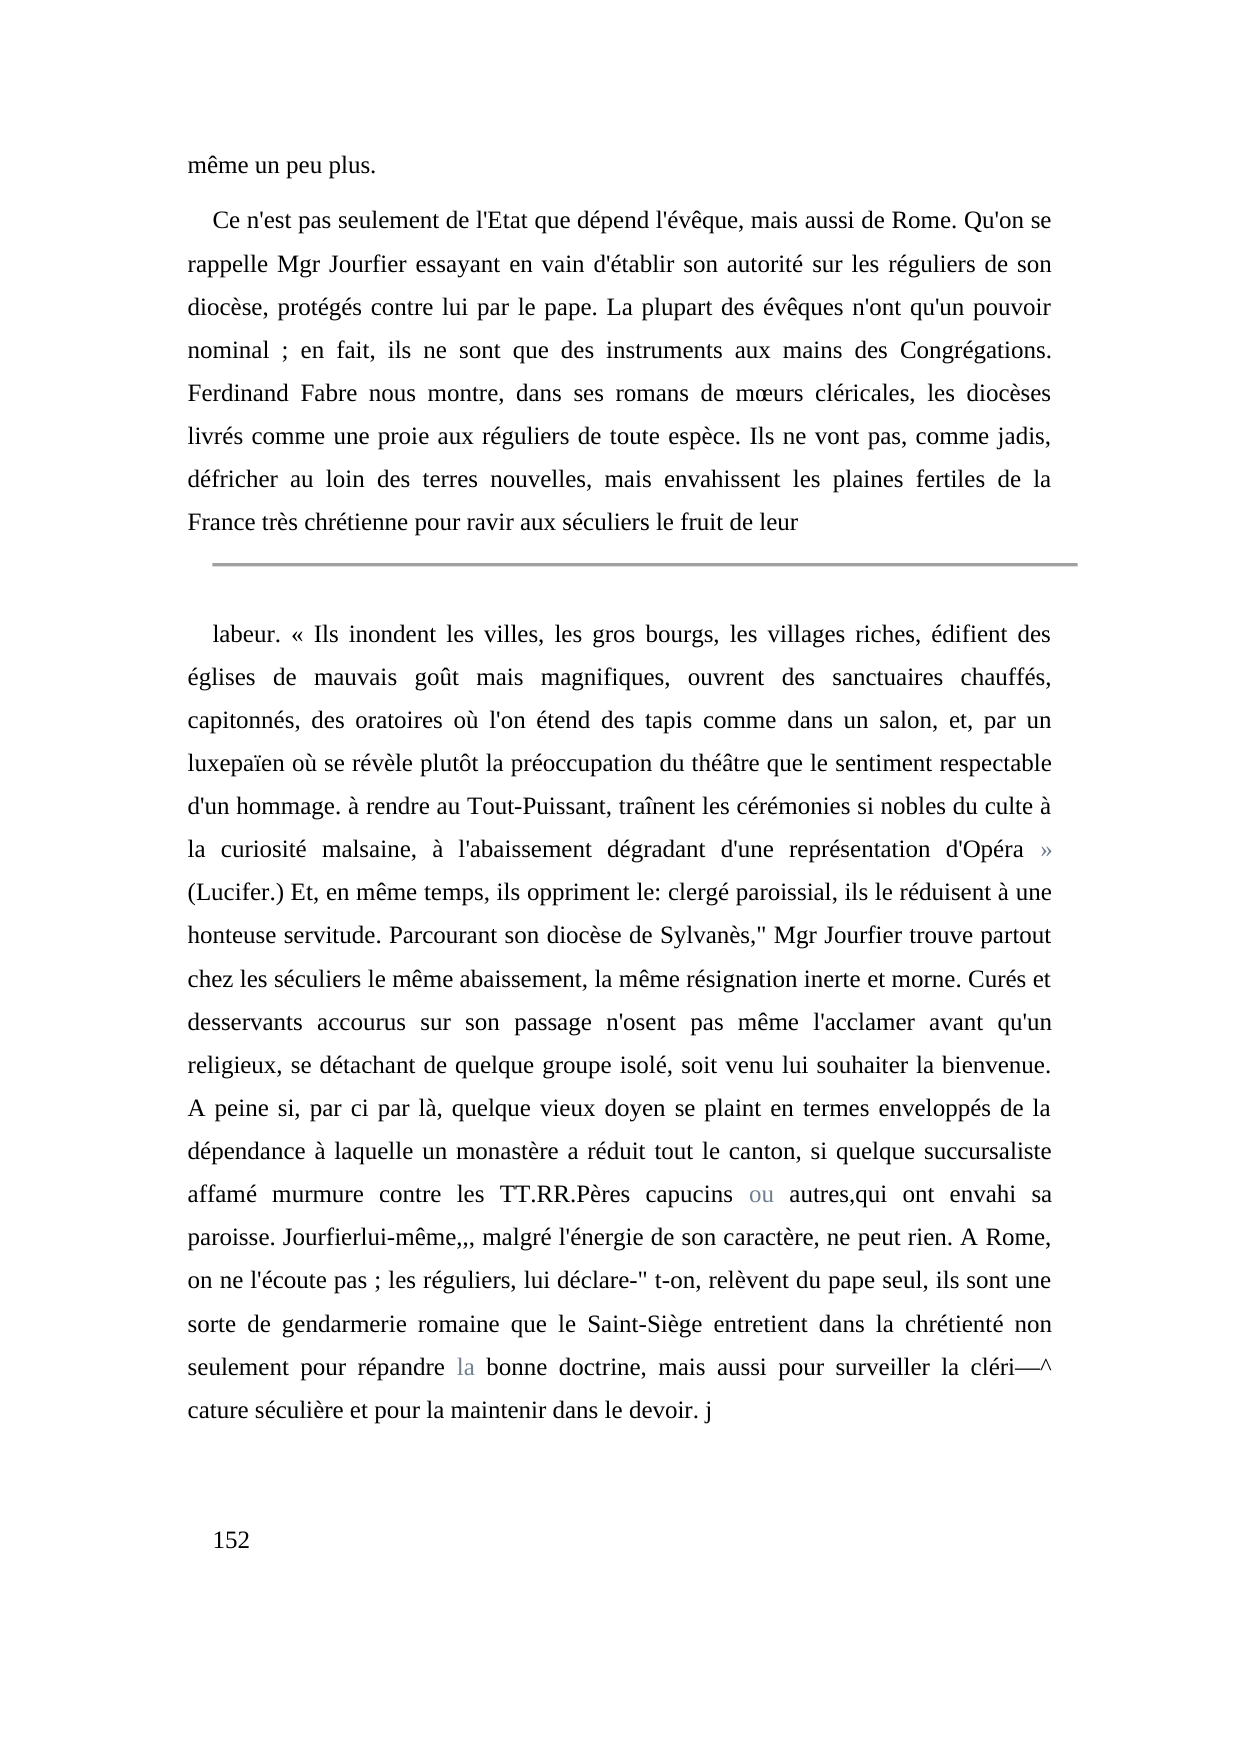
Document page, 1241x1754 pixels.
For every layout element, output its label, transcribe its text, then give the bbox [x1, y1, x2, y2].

text labeur. « Ils inondent les villes, les gros bourgs, les villages riches, édifient des églises de mauvais goût mais magnifiques, ouvrent des sanctuaires chauffés, capitonnés, des oratoires où l'on étend des tapis comme dans un salon, et, par un luxepaïen où se révèle plutôt la préoccupation du théâtre que le sentiment respectable d'un hommage. à rendre au Tout-Puissant, traînent les cérémonies si nobles du culte à la curiosité malsaine, à l'abaissement dégradant d'une représentation d'Opéra » (Lucifer.) Et, en même temps, ils oppriment le: clergé paroissial, ils le réduisent à une honteuse servitude. Parcourant son diocèse de Sylvanès," Mgr Jourfier trouve partout chez les séculiers le même abaissement, la même résignation inerte et morne. Curés et desservants accourus sur son passage n'osent pas même l'acclamer avant qu'un religieux, se détachant de quelque groupe isolé, soit venu lui souhaiter la bienvenue. A peine si, par ci par là, quelque vieux doyen se plaint en termes enveloppés de la dépendance à laquelle un monastère a réduit tout le canton, si quelque succursaliste affamé murmure contre les TT.RR.Pères capucins ou autres,qui ont envahi sa paroisse. Jourfierlui-même,,, malgré l'énergie de son caractère, ne peut rien. A Rome, on ne l'écoute pas ; les réguliers, lui déclare-" t-on, relèvent du pape seul, ils sont une sorte de gendarmerie romaine que le Saint-Siège entretient dans la chrétienté non seulement pour répandre la bonne doctrine, mais aussi pour surveiller la cléri—^ cature séculière et pour la maintenir dans le devoir. j [187, 619, 1053, 1424]
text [187, 150, 1053, 179]
text Ce n'est pas seulement de l'Etat que dépend l'évêque, mais aussi de Rome. Qu'on se rappelle Mgr Jourfier essayant en vain d'établir son autorité sur les réguliers de son diocèse, protégés contre lui par le pape. La plupart des évêques n'ont qu'un pouvoir nominal ; en fait, ils ne sont que des instruments aux mains des Congrégations. Ferdinand Fabre nous montre, dans ses romans de mœurs cléricales, les diocèses livrés comme une proie aux réguliers de toute espèce. Ils ne vont pas, comme jadis, défricher au loin des terres nouvelles, mais envahissent les plaines fertiles de la France très chrétienne pour ravir aux séculiers le fruit de leur [187, 206, 1053, 536]
